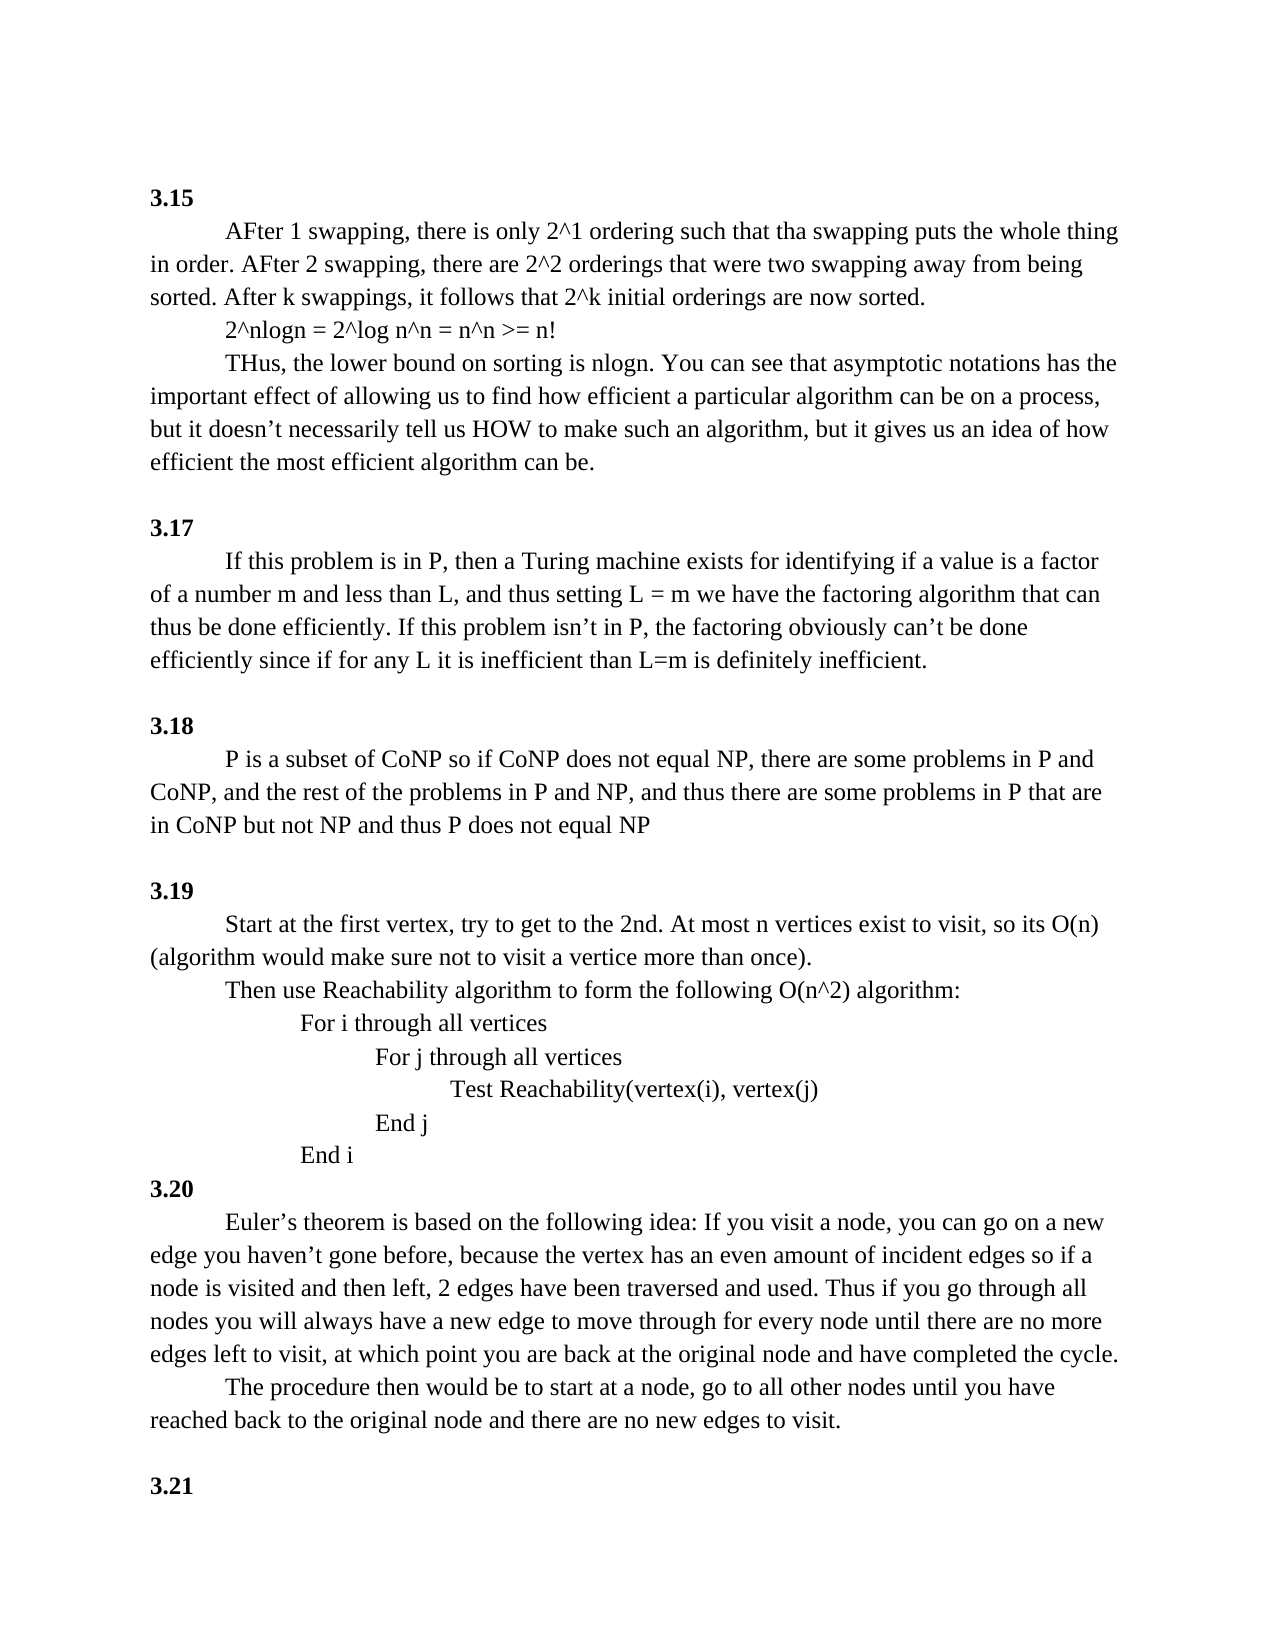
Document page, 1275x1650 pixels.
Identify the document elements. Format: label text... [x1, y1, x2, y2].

text If this problem is in P, then a Turing machine exists for identifying if a value is a factor of a number m and less than L, and thus setting L = m we have the factoring algorithm that can thus be done efficiently. If this problem isn’t in P, the factoring obviously can’t be done efficiently since if for any L it is inefficient than L=m is definitely inefficient. [150, 546, 1125, 674]
text 2^nlogn = 2^log n^n = n^n >= n! [150, 315, 1125, 344]
text P is a subset of CoNP so if CoNP does not equal NP, there are some problems in P and CoNP, and the rest of the problems in P and NP, and thus there are some problems in P that are in CoNP but not NP and thus P does not equal NP [150, 744, 1125, 839]
text 3.19 [150, 876, 1125, 905]
text THus, the lower bound on sorting is nlogn. You can see that asymptotic notations has the important effect of allowing us to find how efficient a particular algorithm can be on a process, but it doesn’t necessarily tell us HOW to make such an algorithm, but it gives us an idea of how efficient the most efficient algorithm can be. [150, 348, 1125, 476]
text 3.18 [150, 711, 1125, 740]
text Test Reachability(vertex(i), vertex(j) [150, 1074, 1125, 1103]
text The procedure then would be to start at a node, go to all other nodes until you have reached back to the original node and there are no new edges to visit. [150, 1372, 1125, 1433]
text 3.17 [150, 513, 1125, 542]
text 3.21 [150, 1471, 1125, 1499]
text 3.20 [150, 1174, 1125, 1202]
text AFter 1 swapping, there is only 2^1 ordering such that tha swapping puts the whole thing in order. AFter 2 swapping, there are 2^2 orderings that were two swapping away from being sorted. After k swappings, it follows that 2^k initial orderings are now sorted. [150, 216, 1125, 311]
text End i [150, 1141, 1125, 1169]
text For j through all vertices [150, 1042, 1125, 1070]
text End j [150, 1108, 1125, 1136]
text For i through all vertices [150, 1008, 1125, 1037]
text 3.15 [150, 183, 1125, 212]
text Euler’s theorem is based on the following idea: If you visit a node, you can go on a new edge you haven’t gone before, because the vertex has an even amount of incident edges so if a node is visited and then left, 2 edges have been traversed and used. Thus if you go through all nodes you will always have a new edge to move through for every node until there are no more edges left to visit, at which point you are back at the original node and have completed the cycle. [150, 1207, 1125, 1367]
text Then use Reachability algorithm to form the following O(n^2) algorithm: [150, 976, 1125, 1004]
text Start at the first vertex, try to get to the 2nd. At most n vertices exist to visit, so its O(n)(algorithm would make sure not to visit a vertice more than once). [150, 909, 1125, 971]
